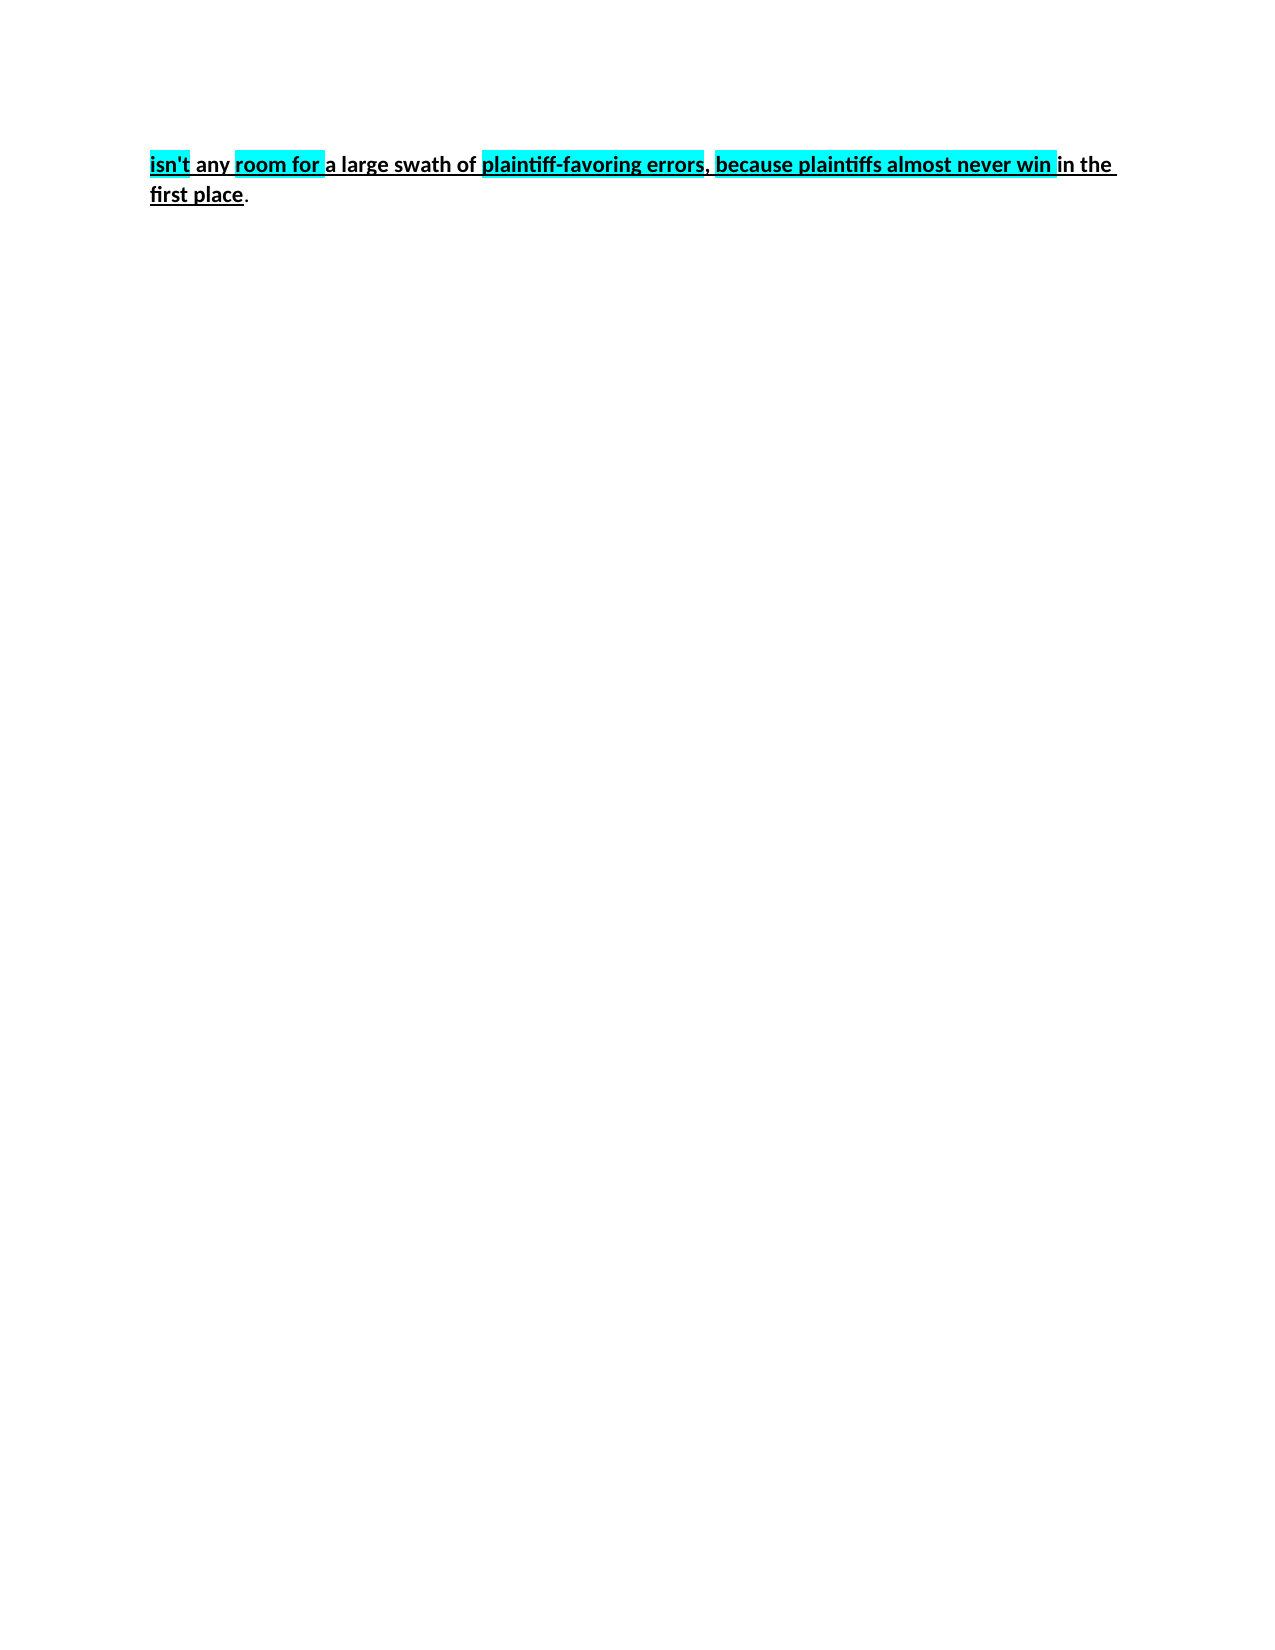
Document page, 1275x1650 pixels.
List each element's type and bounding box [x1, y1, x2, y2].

text [150, 150, 1125, 208]
